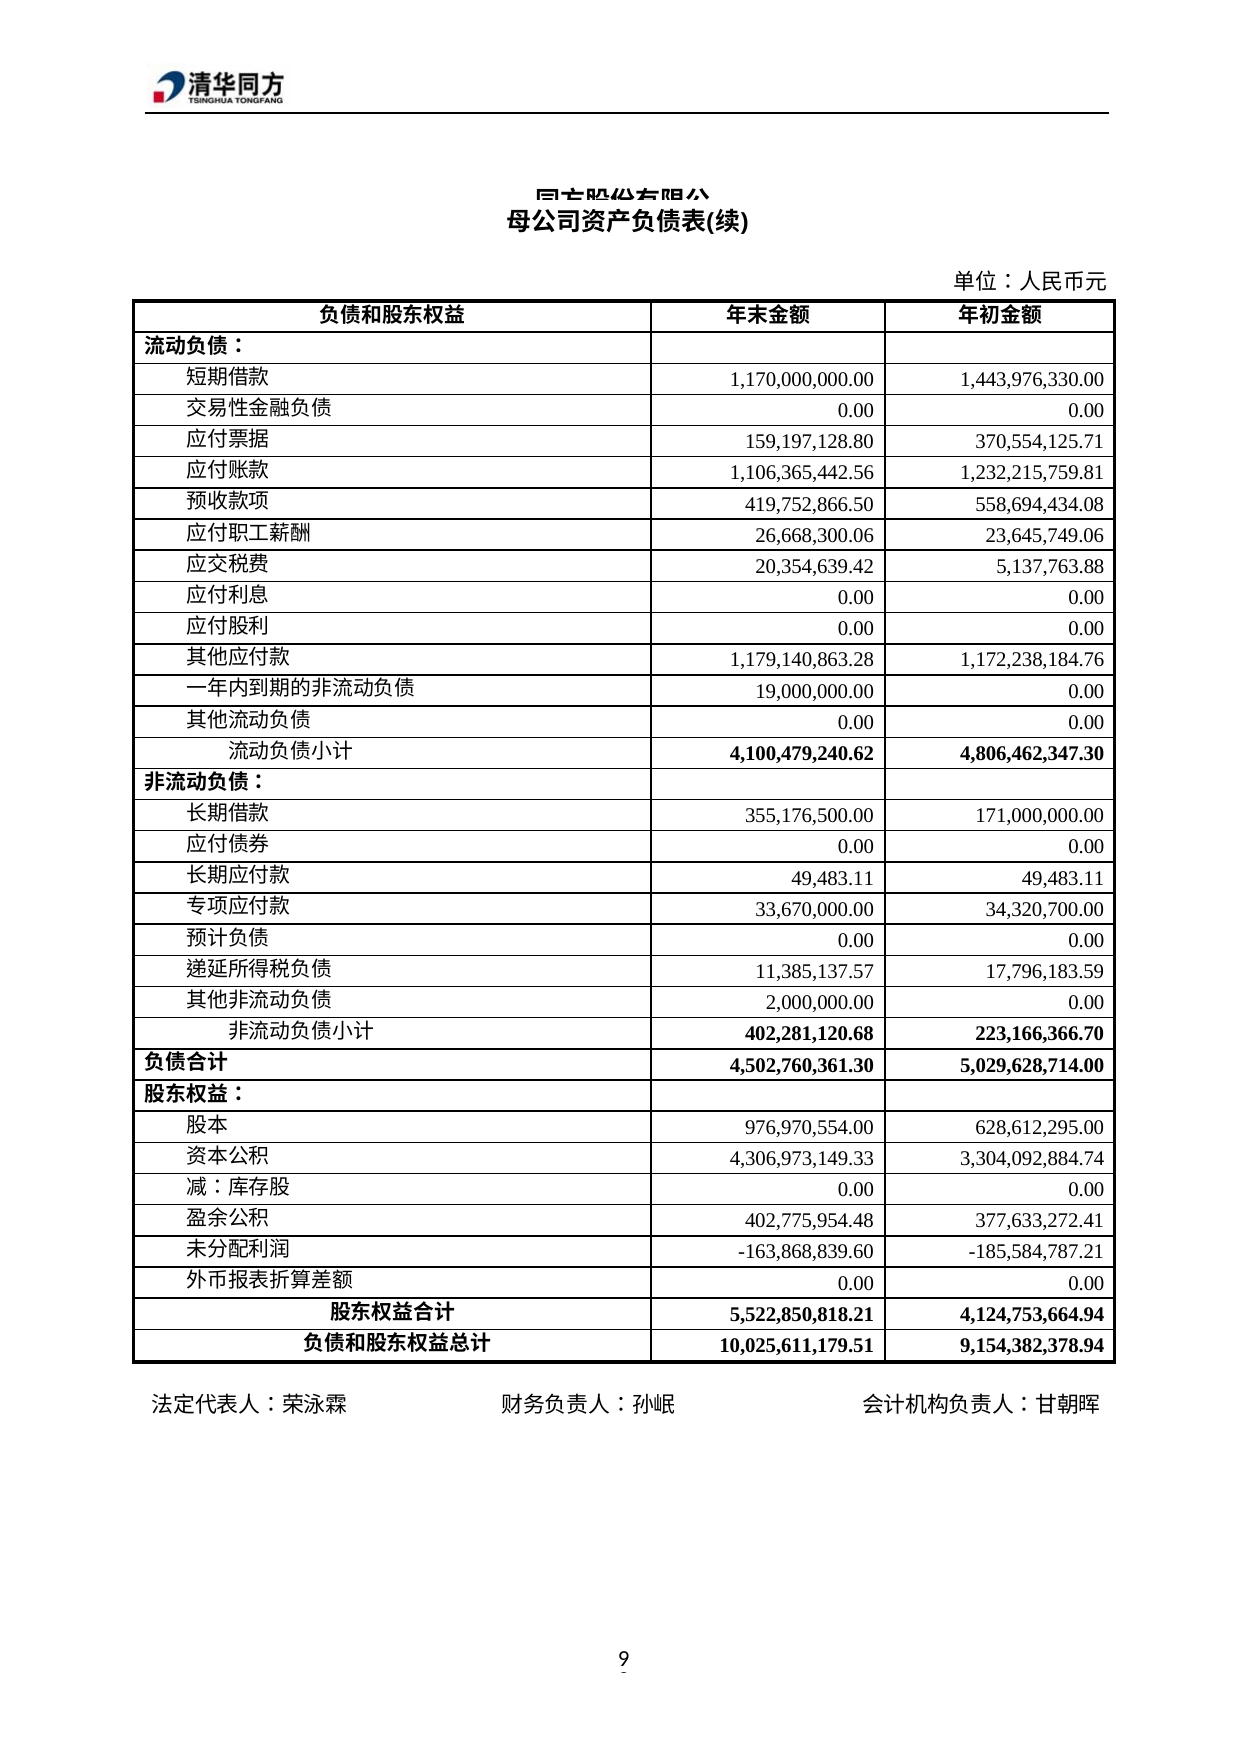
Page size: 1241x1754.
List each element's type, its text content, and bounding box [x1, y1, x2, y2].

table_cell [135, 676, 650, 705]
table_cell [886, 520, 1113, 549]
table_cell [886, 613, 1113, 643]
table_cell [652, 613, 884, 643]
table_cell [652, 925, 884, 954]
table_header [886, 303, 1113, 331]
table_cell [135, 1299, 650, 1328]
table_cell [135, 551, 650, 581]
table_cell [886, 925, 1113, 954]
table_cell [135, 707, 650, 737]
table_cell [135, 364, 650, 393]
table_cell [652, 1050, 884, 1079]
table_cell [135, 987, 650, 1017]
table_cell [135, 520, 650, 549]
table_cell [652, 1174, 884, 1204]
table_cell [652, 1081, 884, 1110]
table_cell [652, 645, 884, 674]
picture [147, 63, 291, 108]
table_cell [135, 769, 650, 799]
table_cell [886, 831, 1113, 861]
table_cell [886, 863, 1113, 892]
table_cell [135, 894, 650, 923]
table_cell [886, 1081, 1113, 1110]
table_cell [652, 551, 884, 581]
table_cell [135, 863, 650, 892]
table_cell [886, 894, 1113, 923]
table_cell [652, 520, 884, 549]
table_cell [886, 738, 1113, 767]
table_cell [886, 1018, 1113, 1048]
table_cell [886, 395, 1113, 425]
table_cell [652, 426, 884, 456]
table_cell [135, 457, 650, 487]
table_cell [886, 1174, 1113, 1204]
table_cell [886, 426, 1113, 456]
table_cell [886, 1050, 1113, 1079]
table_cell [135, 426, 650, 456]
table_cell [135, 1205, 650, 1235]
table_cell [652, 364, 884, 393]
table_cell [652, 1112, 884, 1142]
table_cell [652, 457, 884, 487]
text 法定代表人：荣泳霖 财务负责人：孙岷 会计机构负责人：甘朝晖 [151, 1389, 1121, 1419]
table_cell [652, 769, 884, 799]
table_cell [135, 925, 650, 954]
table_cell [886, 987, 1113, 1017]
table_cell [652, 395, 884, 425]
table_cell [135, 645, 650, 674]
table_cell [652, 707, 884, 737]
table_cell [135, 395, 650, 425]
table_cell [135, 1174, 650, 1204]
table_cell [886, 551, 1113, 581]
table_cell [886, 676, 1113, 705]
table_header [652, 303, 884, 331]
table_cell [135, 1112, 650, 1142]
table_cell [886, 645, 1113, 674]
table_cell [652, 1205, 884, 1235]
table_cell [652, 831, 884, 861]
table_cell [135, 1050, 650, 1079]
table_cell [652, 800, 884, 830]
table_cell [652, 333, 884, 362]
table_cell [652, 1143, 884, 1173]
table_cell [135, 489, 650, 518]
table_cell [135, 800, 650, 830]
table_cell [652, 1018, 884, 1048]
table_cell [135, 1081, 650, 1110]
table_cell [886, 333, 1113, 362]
subtitle 母公司资产负债表(续) [499, 204, 755, 237]
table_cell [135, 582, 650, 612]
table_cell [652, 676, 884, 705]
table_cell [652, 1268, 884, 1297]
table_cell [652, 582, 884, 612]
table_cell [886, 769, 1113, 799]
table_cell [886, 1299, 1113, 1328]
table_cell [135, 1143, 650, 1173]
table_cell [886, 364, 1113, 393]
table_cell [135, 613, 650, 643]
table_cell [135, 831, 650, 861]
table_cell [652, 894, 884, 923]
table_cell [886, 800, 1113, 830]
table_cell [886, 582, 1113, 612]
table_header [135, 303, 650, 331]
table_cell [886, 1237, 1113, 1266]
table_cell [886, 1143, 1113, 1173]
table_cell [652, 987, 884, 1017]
text 单位：人民币元 [123, 266, 1107, 296]
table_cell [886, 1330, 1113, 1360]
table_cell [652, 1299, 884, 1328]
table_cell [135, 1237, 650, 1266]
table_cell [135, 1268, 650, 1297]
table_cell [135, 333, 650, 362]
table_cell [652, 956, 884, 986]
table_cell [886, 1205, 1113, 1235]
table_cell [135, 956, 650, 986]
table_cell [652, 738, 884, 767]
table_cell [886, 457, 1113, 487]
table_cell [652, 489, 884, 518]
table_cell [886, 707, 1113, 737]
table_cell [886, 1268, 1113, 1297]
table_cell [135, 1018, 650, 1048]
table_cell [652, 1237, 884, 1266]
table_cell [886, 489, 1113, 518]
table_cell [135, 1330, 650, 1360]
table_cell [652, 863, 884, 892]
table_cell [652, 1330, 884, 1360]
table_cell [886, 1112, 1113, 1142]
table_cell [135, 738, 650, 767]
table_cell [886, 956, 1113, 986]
